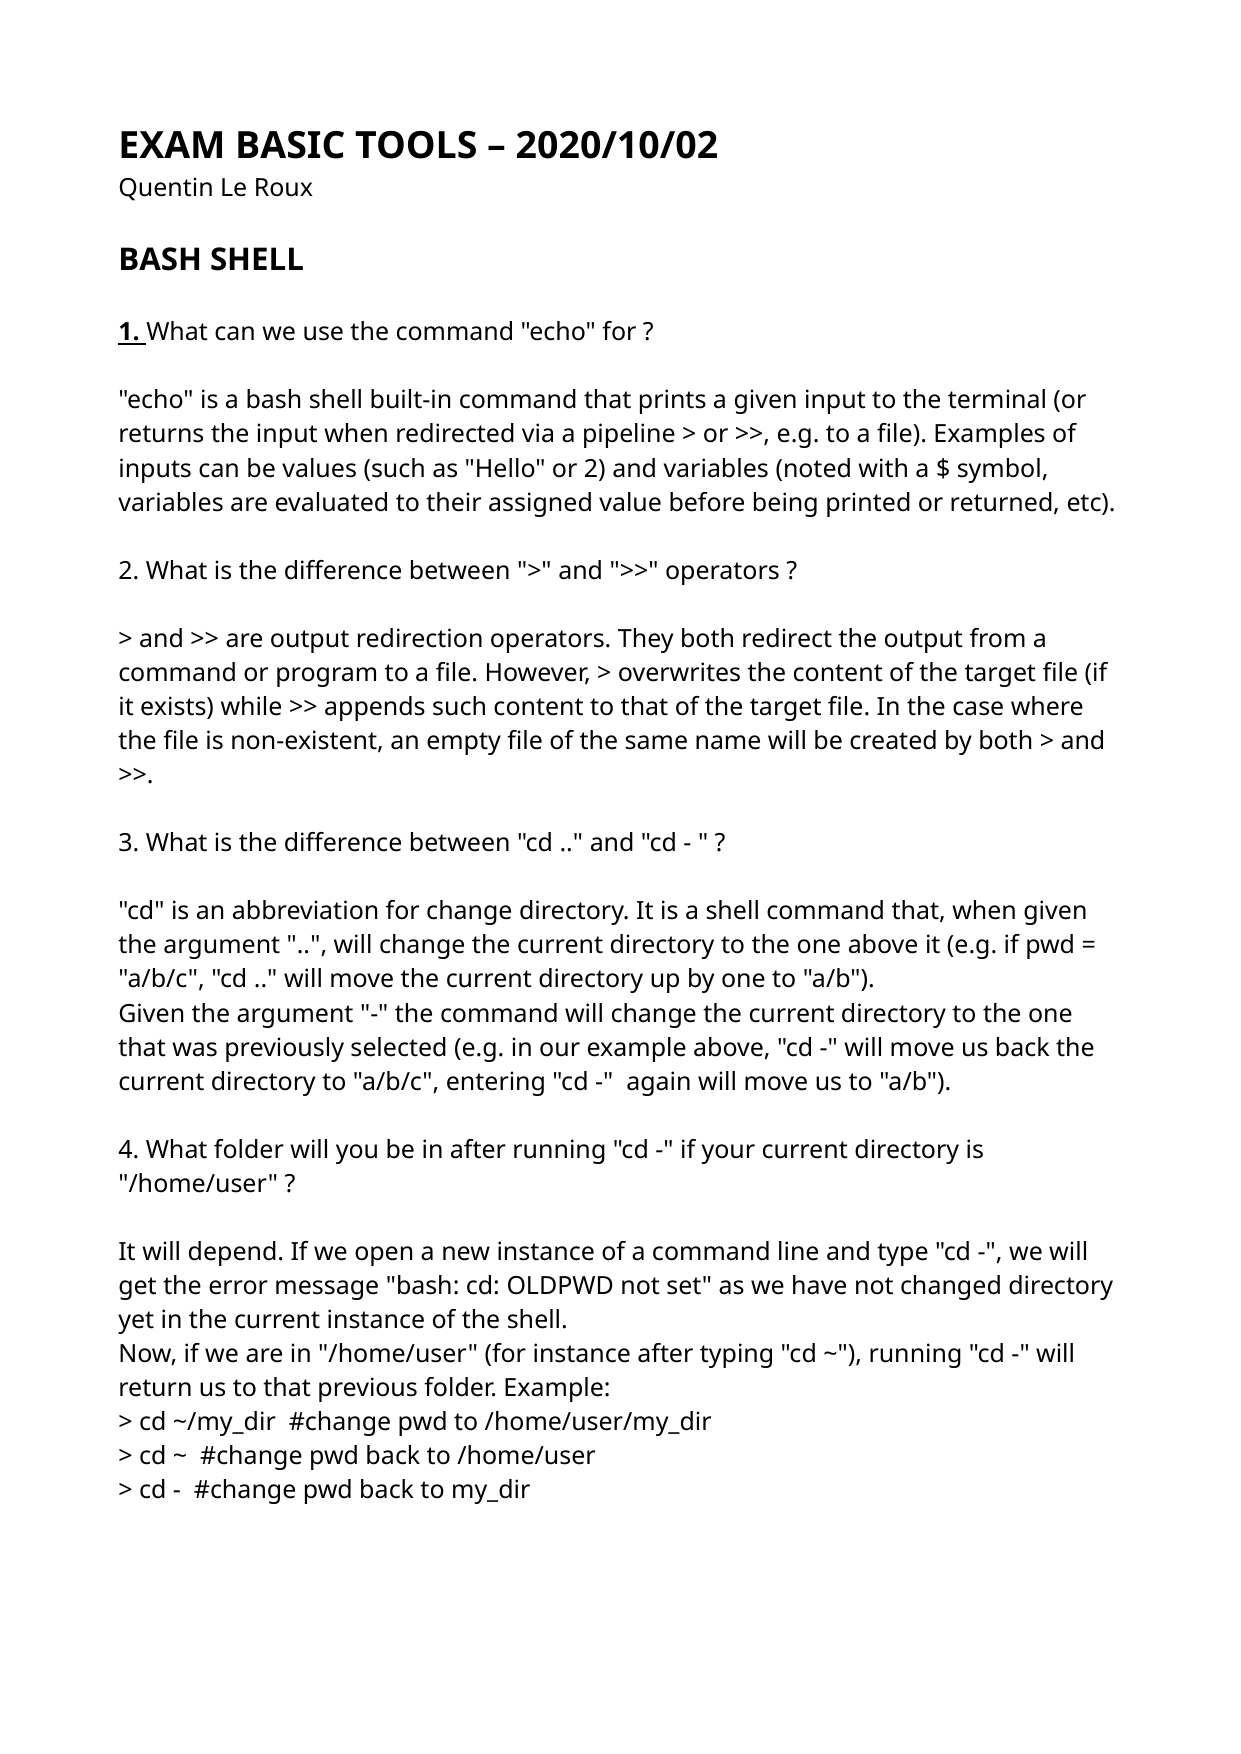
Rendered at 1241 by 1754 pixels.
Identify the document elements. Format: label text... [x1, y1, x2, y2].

text 2. What is the difference between ">" and ">>" operators ? [118, 552, 1122, 586]
text Quentin Le Roux [118, 169, 1122, 203]
text > cd ~ #change pwd back to /home/user [118, 1438, 1122, 1472]
text "echo" is a bash shell built-in command that prints a given input to the terminal (or returns the input when redirected via a pipeline > or >>, e.g. to a file). Examples of inputs can be values (such as "Hello" or 2) and variables (noted with a $ symbol, variables are evaluated to their assigned value before being printed or returned, etc). [118, 382, 1122, 518]
text > cd - #change pwd back to my_dir [118, 1472, 1122, 1506]
text BASH SHELL [118, 237, 1122, 280]
text 3. What is the difference between "cd .." and "cd - " ? [118, 825, 1122, 859]
text It will depend. If we open a new instance of a command line and type "cd -", we will get the error message "bash: cd: OLDPWD not set" as we have not changed directory yet in the current instance of the shell. [118, 1234, 1122, 1336]
text Now, if we are in "/home/user" (for instance after typing "cd ~"), running "cd -" will return us to that previous folder. Example: [118, 1336, 1122, 1404]
text 1. What can we use the command "echo" for ? [118, 314, 1122, 348]
text 4. What folder will you be in after running "cd -" if your current directory is "/home/user" ? [118, 1131, 1122, 1199]
text > cd ~/my_dir #change pwd to /home/user/my_dir [118, 1404, 1122, 1438]
text EXAM BASIC TOOLS – 2020/10/02 [118, 118, 1122, 169]
text Given the argument "-" the command will change the current directory to the one that was previously selected (e.g. in our example above, "cd -" will move us back the current directory to "a/b/c", entering "cd -" again will move us to "a/b"). [118, 995, 1122, 1097]
text > and >> are output redirection operators. They both redirect the output from a command or program to a file. However, > overwrites the content of the target file (if it exists) while >> appends such content to that of the target file. In the case where the file is non-existent, an empty file of the same name will be created by both > and >>. [118, 621, 1122, 791]
text "cd" is an abbreviation for change directory. It is a shell command that, when given the argument "..", will change the current directory to the one above it (e.g. if pwd = "a/b/c", "cd .." will move the current directory up by one to "a/b"). [118, 893, 1122, 995]
